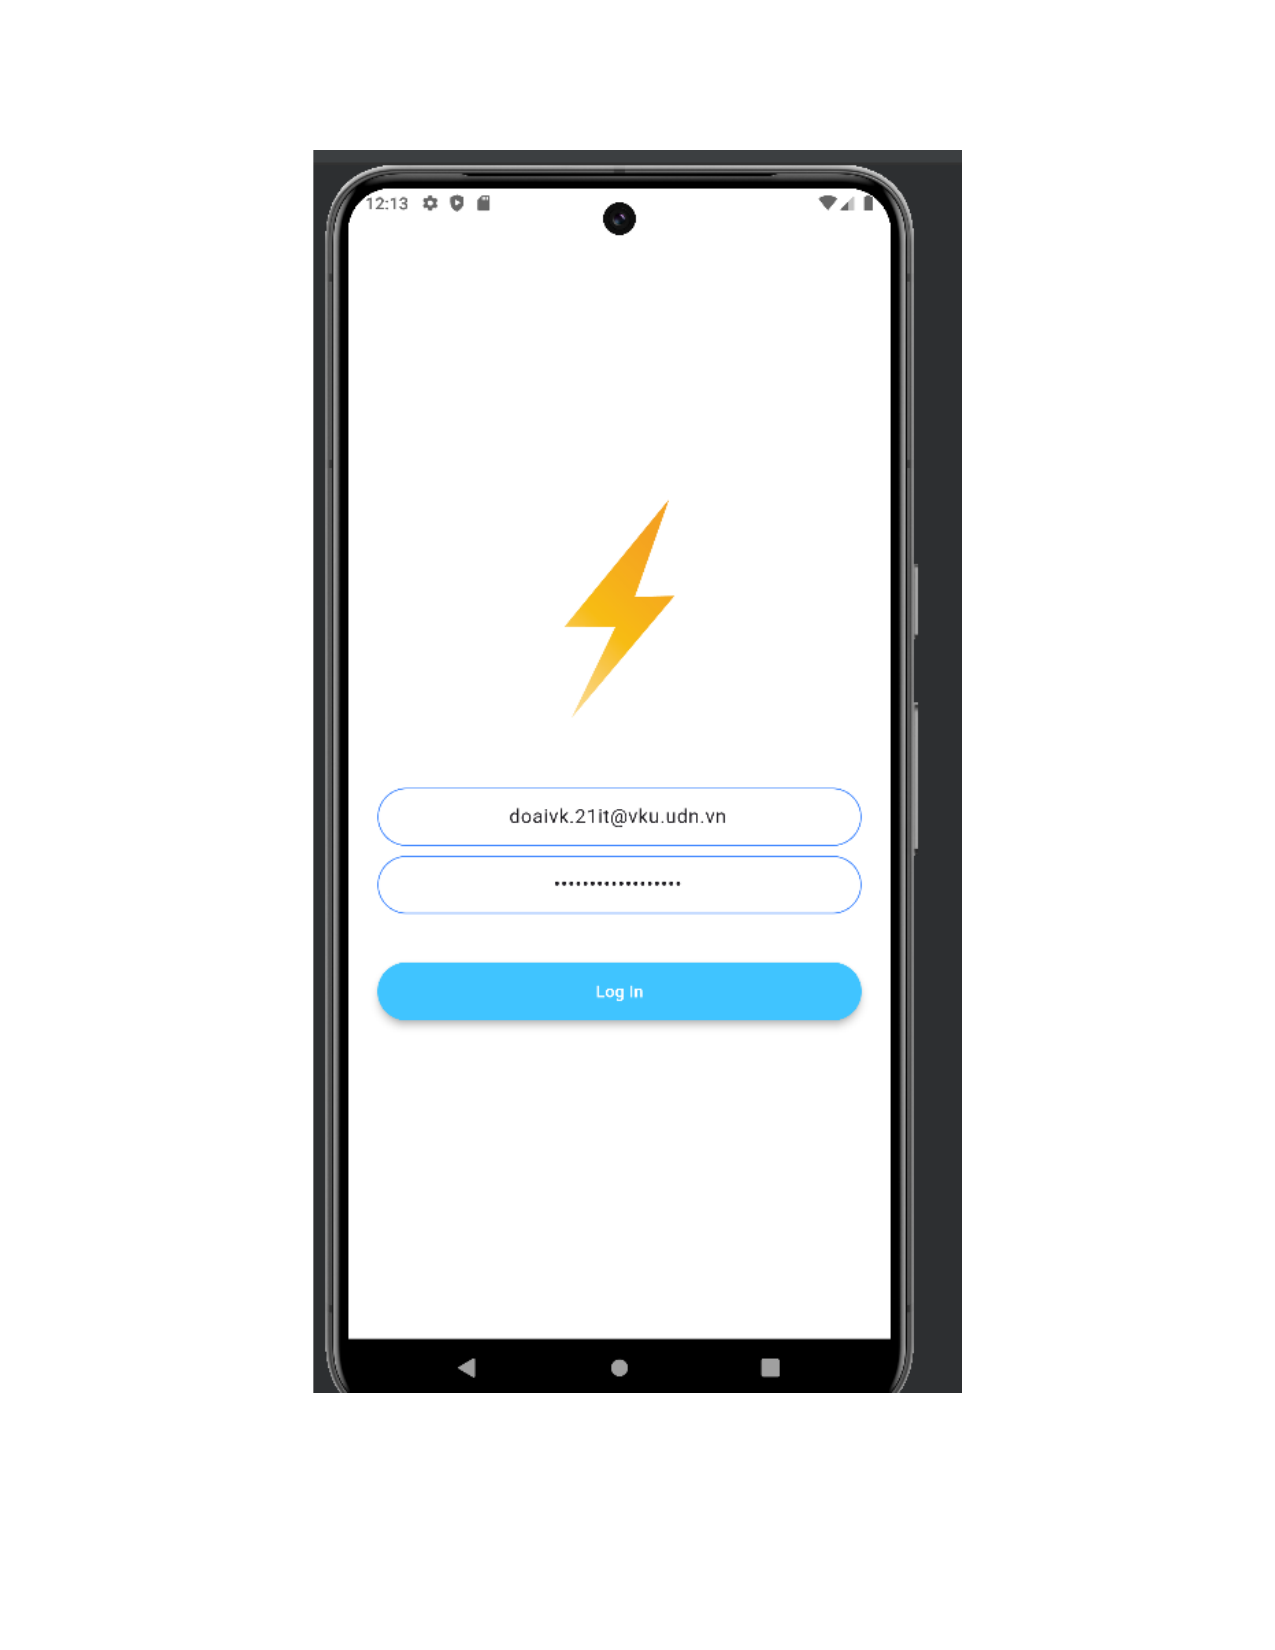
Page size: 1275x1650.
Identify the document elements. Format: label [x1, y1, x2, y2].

picture [313, 150, 962, 1393]
